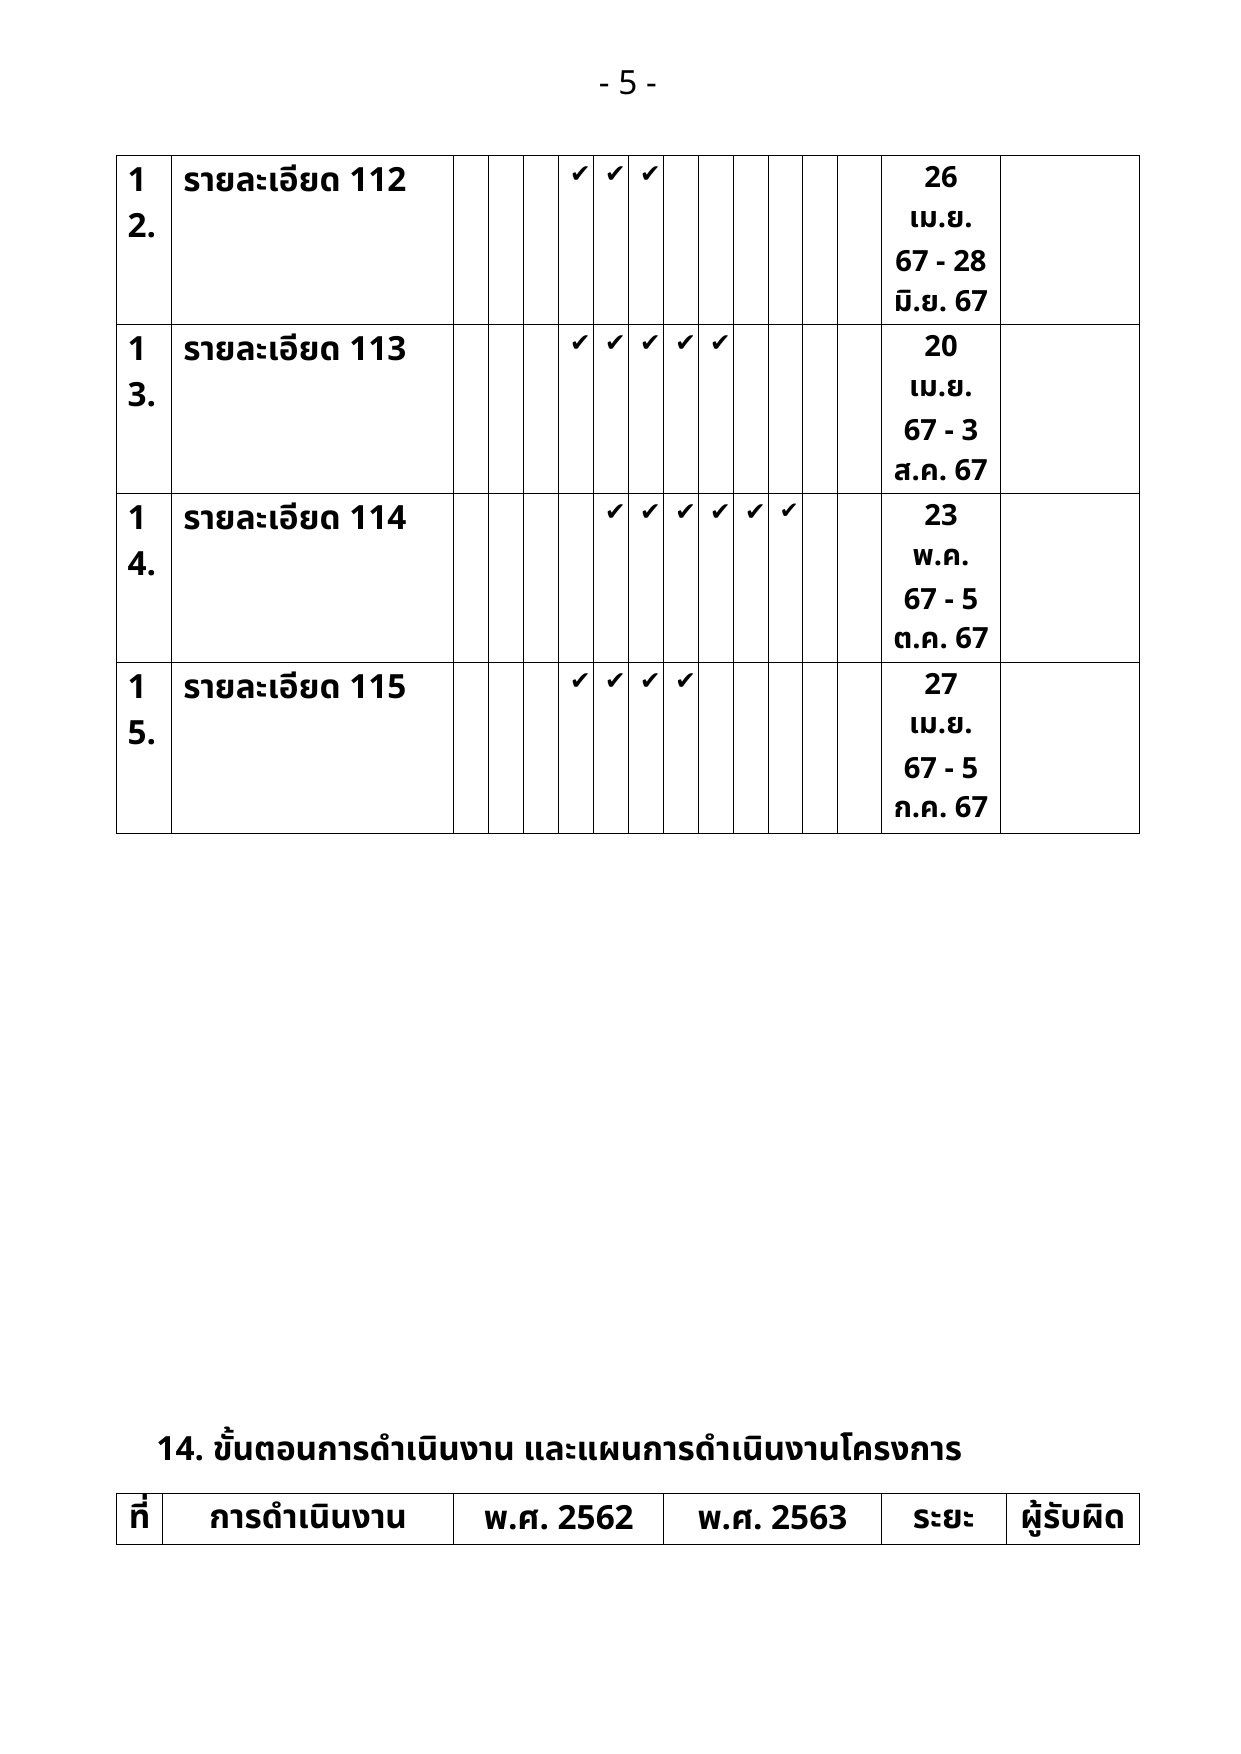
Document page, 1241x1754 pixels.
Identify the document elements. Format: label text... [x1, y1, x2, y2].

table_cell [803, 325, 837, 493]
table_cell รายละเอียด 114 [172, 494, 453, 662]
text 14. ขั้นตอนการดำเนินงาน และแผนการดำเนินงานโครงการ [148, 1425, 1107, 1475]
table_cell [559, 494, 593, 662]
table_cell [489, 494, 523, 662]
table_cell [1001, 156, 1139, 324]
table_cell ✔ [769, 494, 802, 662]
table_cell 26 เม.ย. 67 - 28 มิ.ย. 67 [882, 156, 1000, 324]
table_cell [454, 494, 488, 662]
table_cell ✔ [664, 325, 698, 493]
table_cell [734, 325, 768, 493]
table_cell 27 เม.ย. 67 - 5 ก.ค. 67 [882, 663, 1000, 833]
table_cell [664, 156, 698, 324]
table_cell ✔ [594, 494, 628, 662]
table_cell [489, 156, 523, 324]
table_cell ✔ [699, 494, 733, 662]
table_cell ✔ [629, 325, 663, 493]
table_cell 20 เม.ย. 67 - 3 ส.ค. 67 [882, 325, 1000, 493]
table_cell 12. [117, 156, 171, 324]
table_cell ✔ [629, 494, 663, 662]
table_cell ✔ [594, 156, 628, 324]
table_cell [769, 663, 802, 833]
table_header ระยะเวลาดำเนินการ [882, 1494, 1006, 1544]
table_header พ.ศ. 2563 [664, 1494, 881, 1544]
table_cell [524, 156, 558, 324]
table_cell ✔ [664, 663, 698, 833]
table_cell 15. [117, 663, 171, 833]
table_cell ✔ [664, 494, 698, 662]
table_cell [838, 494, 881, 662]
table_cell ✔ [594, 663, 628, 833]
table_cell รายละเอียด 113 [172, 325, 453, 493]
table_cell ✔ [734, 494, 768, 662]
table_cell [699, 663, 733, 833]
table_cell [734, 663, 768, 833]
table_cell ✔ [629, 156, 663, 324]
table_cell ✔ [629, 663, 663, 833]
table_cell ✔ [699, 325, 733, 493]
table_cell [769, 325, 802, 493]
table_cell [734, 156, 768, 324]
table_cell [803, 156, 837, 324]
table_cell [838, 325, 881, 493]
table_cell 14. [117, 494, 171, 662]
table_cell [524, 494, 558, 662]
table_cell ✔ [559, 663, 593, 833]
table_cell ✔ [559, 325, 593, 493]
table_cell รายละเอียด 112 [172, 156, 453, 324]
table_cell [1001, 325, 1139, 493]
table_cell [1001, 494, 1139, 662]
table_cell [489, 325, 523, 493]
table_cell [524, 663, 558, 833]
table_cell [454, 156, 488, 324]
table_cell ✔ [559, 156, 593, 324]
table_cell 23 พ.ค. 67 - 5 ต.ค. 67 [882, 494, 1000, 662]
table_cell [489, 663, 523, 833]
table_header พ.ศ. 2562 [454, 1494, 663, 1544]
table_cell [454, 325, 488, 493]
table_cell [769, 156, 802, 324]
table_header ผู้รับผิดชอบ [1007, 1494, 1139, 1544]
table_cell [454, 663, 488, 833]
table_cell [803, 494, 837, 662]
table_cell ✔ [594, 325, 628, 493]
table_header ที่ [117, 1494, 162, 1544]
table_cell รายละเอียด 115 [172, 663, 453, 833]
table_cell [838, 663, 881, 833]
table_cell [838, 156, 881, 324]
table_cell 13. [117, 325, 171, 493]
table_cell [1001, 663, 1139, 833]
table_cell [699, 156, 733, 324]
table_cell [524, 325, 558, 493]
table_cell [803, 663, 837, 833]
table_header การดำเนินงาน [163, 1494, 453, 1544]
